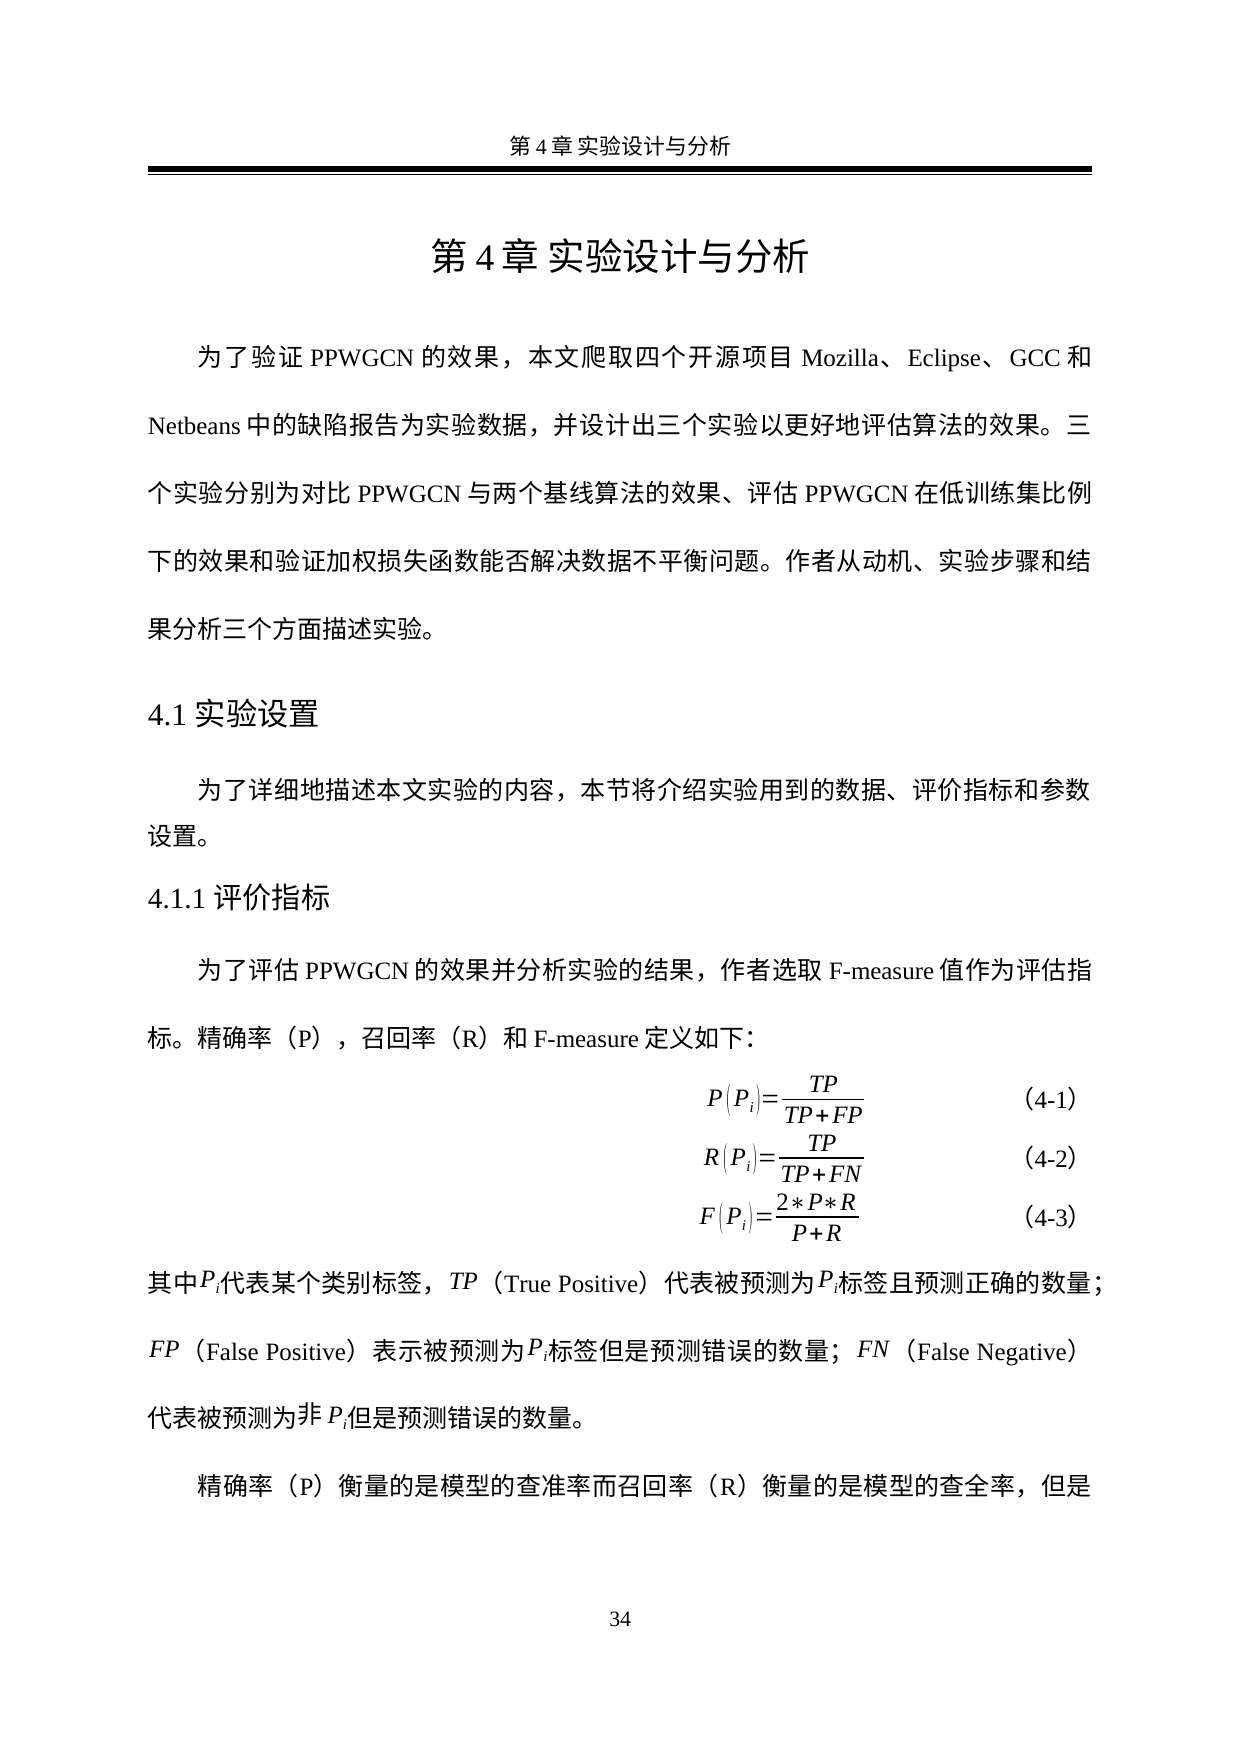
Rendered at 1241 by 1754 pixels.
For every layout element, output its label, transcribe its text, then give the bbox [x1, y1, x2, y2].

text （4-3） [148, 1188, 1092, 1247]
text 其中代表某个类别标签，（True Positive）代表被预测为标签且预测正确的数量；（False Positive）表示被预测为标签但是预测错误的数量；（False Negative）代表被预测为但是预测错误的数量。 [148, 1247, 1092, 1451]
text 为了验证PPWGCN的效果，本文爬取四个开源项目Mozilla、Eclipse、GCC和Netbeans中的缺陷报告为实验数据，并设计出三个实验以更好地评估算法的效果。三个实验分别为对比PPWGCN与两个基线算法的效果、评估PPWGCN在低训练集比例下的效果和验证加权损失函数能否解决数据不平衡问题。作者从动机、实验步骤和结果分析三个方面描述实验。 [148, 322, 1092, 661]
text （4-1） [148, 1070, 1092, 1129]
subtitle 4.1 实验设置 [148, 678, 1092, 746]
text （4-2） [148, 1129, 1092, 1188]
subtitle 第4章 实验设计与分析 [148, 220, 1092, 288]
text 为了评估PPWGCN的效果并分析实验的结果，作者选取F-measure值作为评估指标。精确率（P），召回率（R）和F-measure定义如下： [148, 934, 1092, 1070]
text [148, 1451, 1092, 1519]
subtitle 4.1.1 评价指标 [148, 872, 1092, 918]
text 为了详细地描述本文实验的内容，本节将介绍实验用到的数据、评价指标和参数设置。 [148, 763, 1092, 855]
